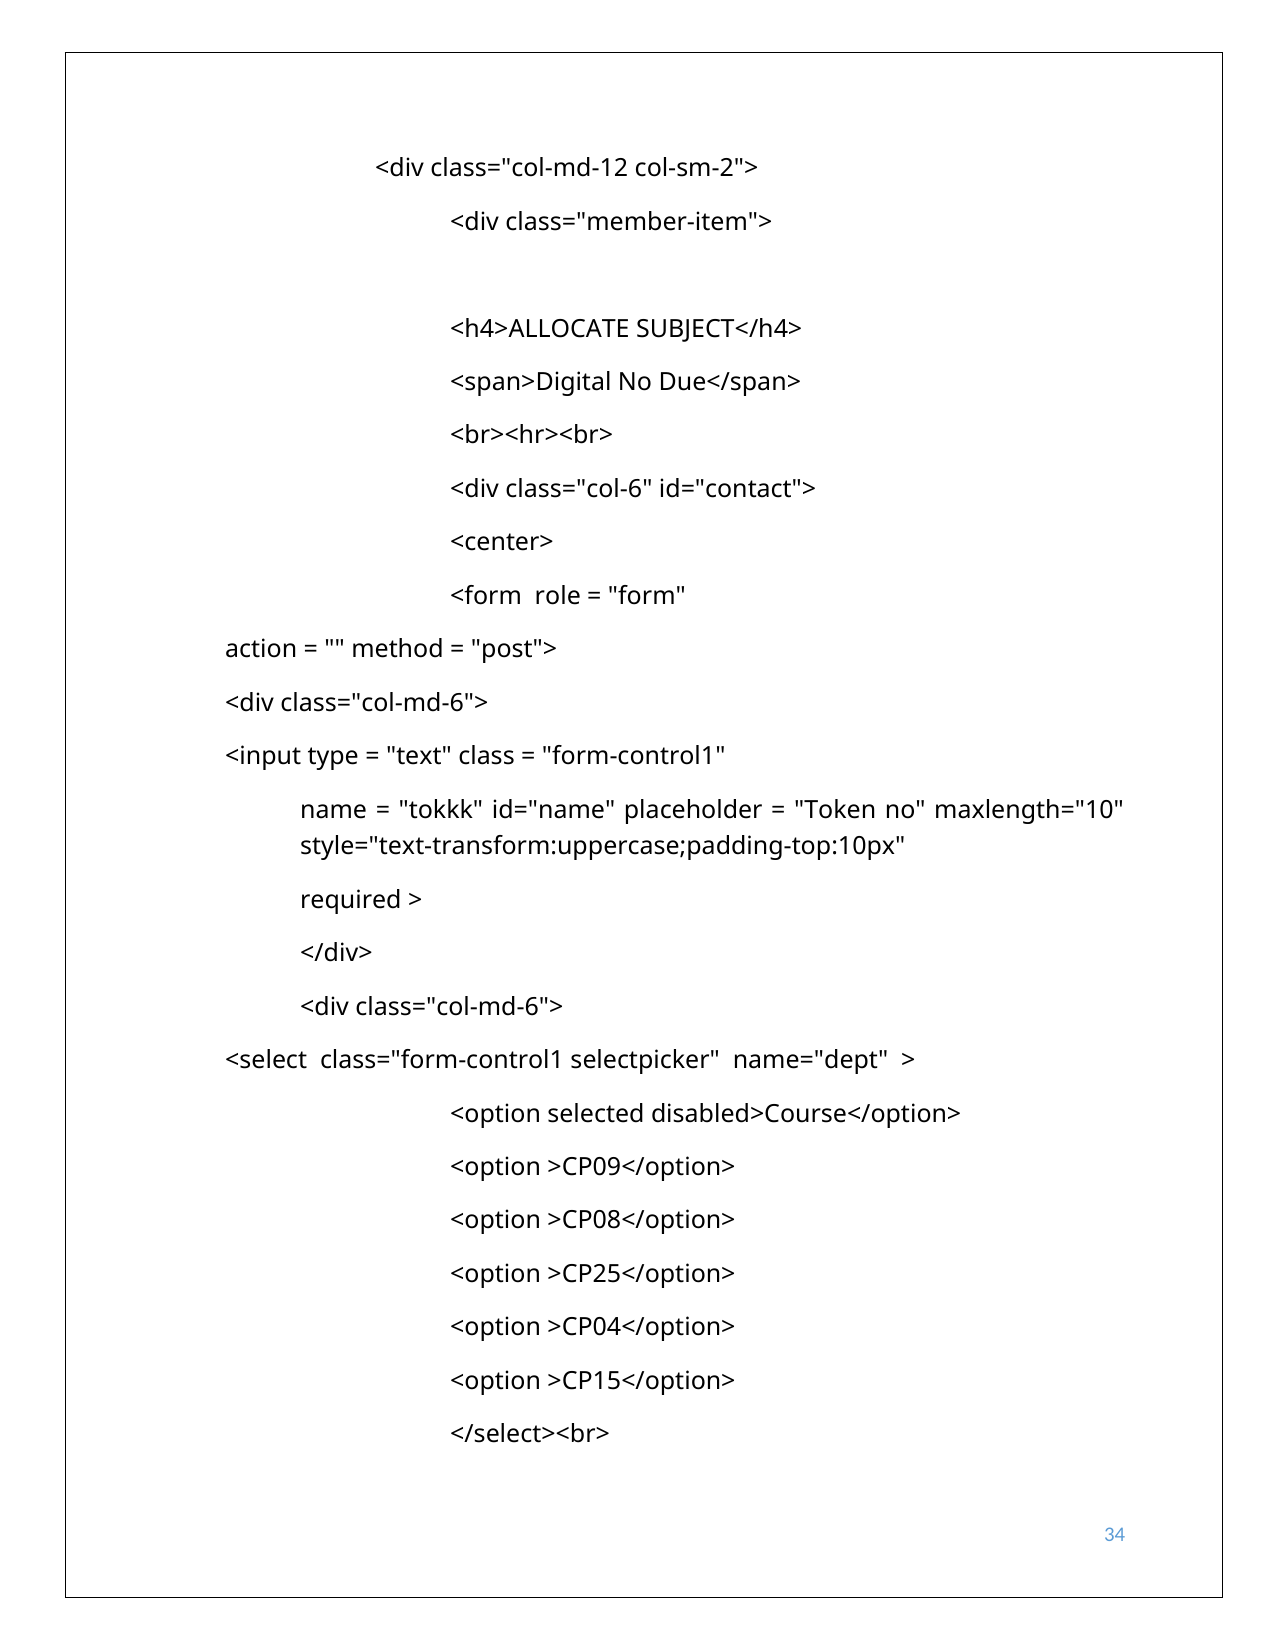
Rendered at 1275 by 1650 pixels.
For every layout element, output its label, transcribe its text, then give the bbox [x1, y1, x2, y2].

text <div class="col-6" id="contact"> [450, 471, 1125, 505]
text <div class="member-item"> [450, 203, 1125, 237]
text <div class="col-md-6"> [300, 988, 1125, 1022]
text <center> [450, 524, 1125, 558]
text <div class="col-md-6"> [225, 684, 1125, 718]
text <br><hr><br> [450, 417, 1125, 451]
text <select class="form-control1 selectpicker" name="dept" > [225, 1042, 1125, 1076]
text <form role = "form" [450, 577, 1125, 612]
text <span>Digital No Due</span> [450, 364, 1125, 398]
text <option >CP04</option> [450, 1309, 1125, 1343]
text </select><br> [450, 1416, 1125, 1450]
text <input type = "text" class = "form-control1" [225, 738, 1125, 772]
text <h4>ALLOCATE SUBJECT</h4> [450, 310, 1125, 344]
text required > [300, 881, 1125, 916]
text <option >CP08</option> [450, 1202, 1125, 1236]
text <option selected disabled>Course</option> [450, 1095, 1125, 1129]
text <div class="col-md-12 col-sm-2"> [375, 150, 1125, 184]
text <option >CP09</option> [450, 1149, 1125, 1183]
text <option >CP15</option> [450, 1362, 1125, 1396]
text <option >CP25</option> [450, 1256, 1125, 1289]
text action = "" method = "post"> [225, 631, 1125, 665]
text </div> [300, 935, 1125, 969]
text name = "tokkk" id="name" placeholder = "Token no" maxlength="10" style="text-transform:uppercase;padding-top:10px" [300, 791, 1125, 862]
